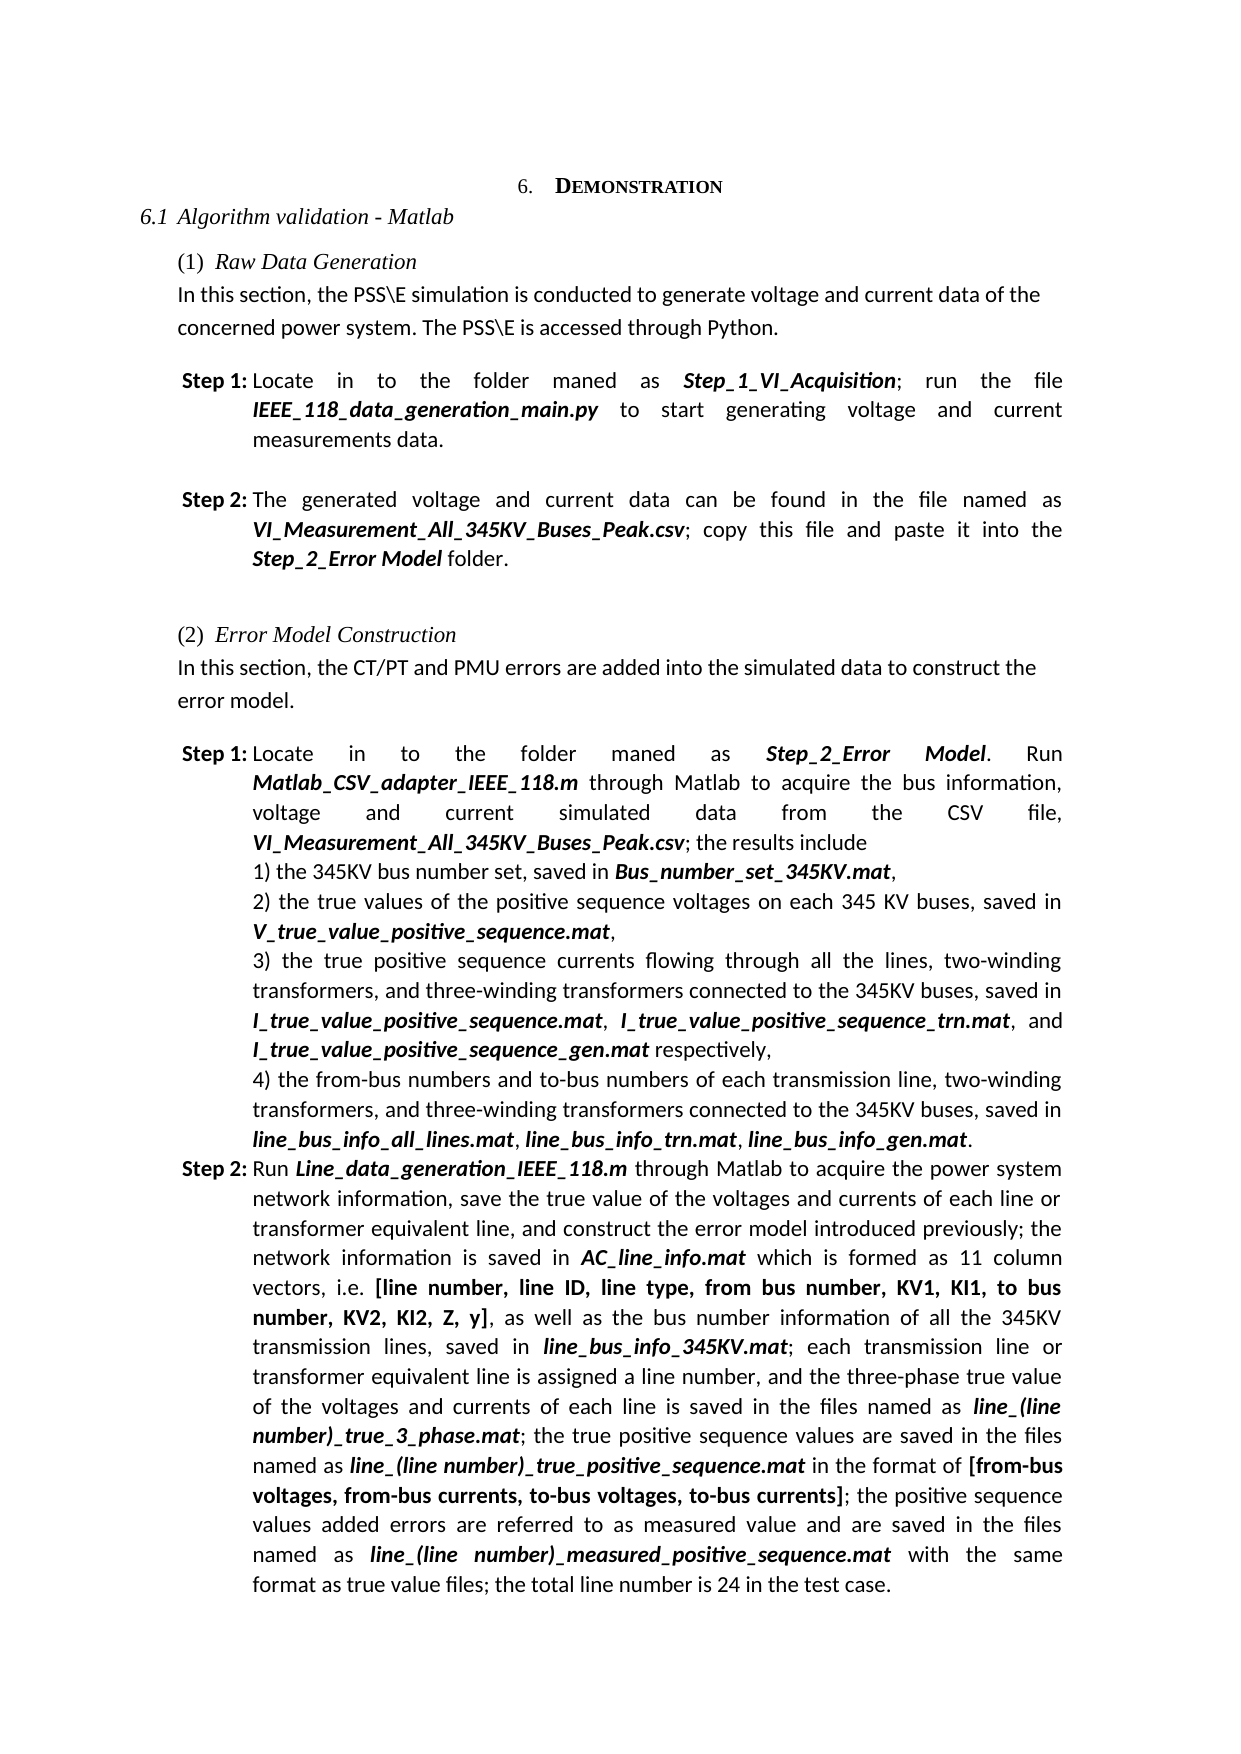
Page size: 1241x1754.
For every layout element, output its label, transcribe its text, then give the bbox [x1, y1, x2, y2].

list 2) the true values of the positive sequence voltages on each 345 KV buses, saved in V_true_value_positive_sequence.mat, [252, 887, 1063, 945]
text In this section, the PSS\E simulation is conducted to generate voltage and current data of the concerned power system. The PSS\E is accessed through Python. [177, 281, 1063, 341]
text In this section, the CT/PT and PMU errors are added into the simulated data to construct the error model. [177, 653, 1063, 714]
subtitle Demonstration [177, 173, 1063, 199]
list Run Line_data_generation_IEEE_118.m through Matlab to acquire the power system network information, save the true value of the voltages and currents of each line or transformer equivalent line, and construct the error model introduced previously; the network information is saved in AC_line_info.mat which is formed as 11 column vectors, i.e. [line number, line ID, line type, from bus number, KV1, KI1, to bus number, KV2, KI2, Z, y], as well as the bus number information of all the 345KV transmission lines, saved in line_bus_info_345KV.mat; each transmission line or transformer equivalent line is assigned a line number, and the three-phase true value of the voltages and currents of each line is saved in the files named as line_(line number)_true_3_phase.mat; the true positive sequence values are saved in the files named as line_(line number)_true_positive_sequence.mat in the format of [from-bus voltages, from-bus currents, to-bus voltages, to-bus currents]; the positive sequence values added errors are referred to as measured value and are saved in the files named as line_(line number)_measured_positive_sequence.mat with the same format as true value files; the total line number is 24 in the test case. [215, 1154, 1063, 1598]
subtitle Error Model Construction [177, 621, 1063, 647]
list Algorithm validation - Matlab [140, 203, 1063, 229]
list Locate in to the folder maned as Step_2_Error Model. Run Matlab_CSV_adapter_IEEE_118.m through Matlab to acquire the bus information, voltage and current simulated data from the CSV file, VI_Measurement_All_345KV_Buses_Peak.csv; the results include [215, 739, 1063, 856]
list 1) the 345KV bus number set, saved in Bus_number_set_345KV.mat, [252, 857, 1063, 886]
subtitle Raw Data Generation [177, 248, 1063, 274]
list 4) the from-bus numbers and to-bus numbers of each transmission line, two-winding transformers, and three-winding transformers connected to the 345KV buses, saved in line_bus_info_all_lines.mat, line_bus_info_trn.mat, line_bus_info_gen.mat. [252, 1065, 1063, 1153]
list Locate in to the folder maned as Step_1_VI_Acquisition; run the file IEEE_118_data_generation_main.py to start generating voltage and current measurements data. [215, 366, 1063, 453]
list 3) the true positive sequence currents flowing through all the lines, two-winding transformers, and three-winding transformers connected to the 345KV buses, saved in I_true_value_positive_sequence.mat, I_true_value_positive_sequence_trn.mat, and I_true_value_positive_sequence_gen.mat respectively, [252, 947, 1063, 1064]
list The generated voltage and current data can be found in the file named as VI_Measurement_All_345KV_Buses_Peak.csv; copy this file and paste it into the Step_2_Error Model folder. [215, 485, 1063, 572]
